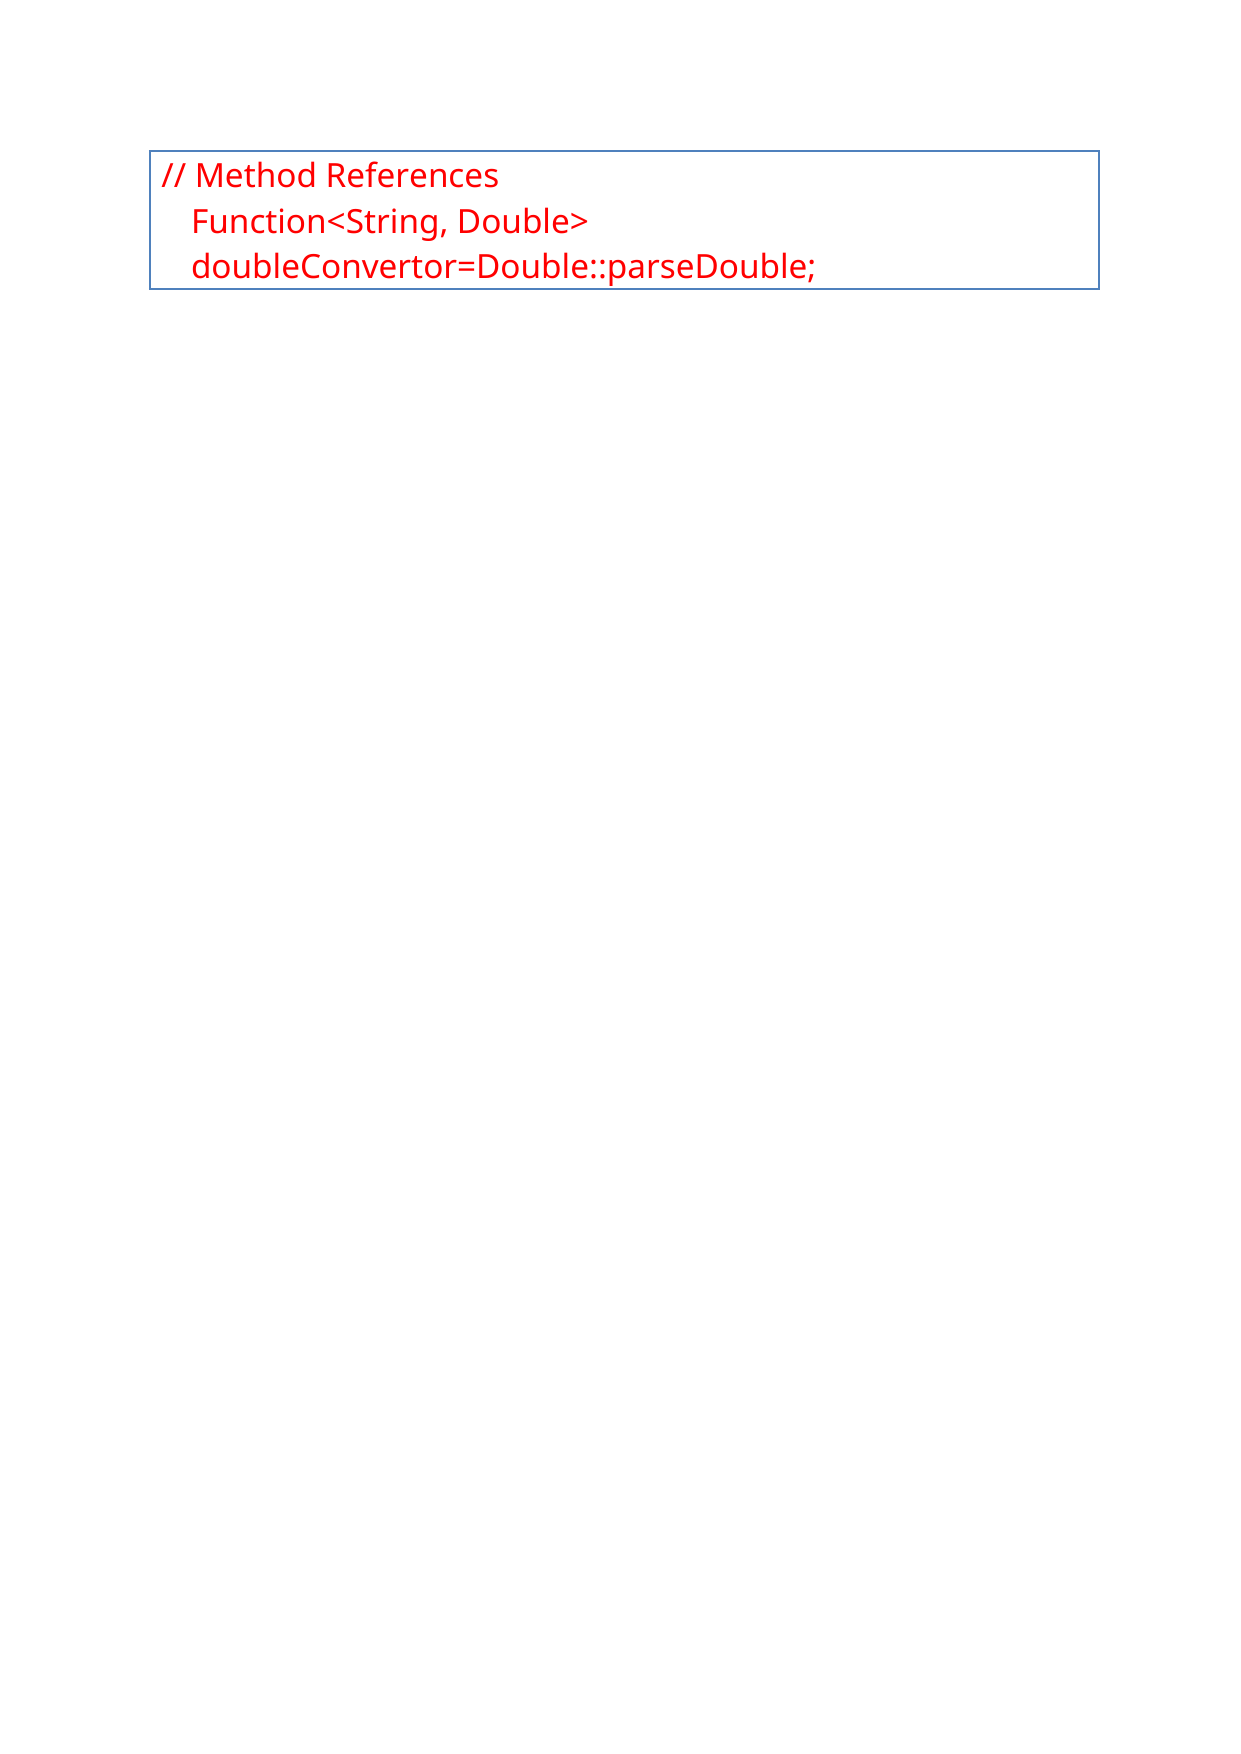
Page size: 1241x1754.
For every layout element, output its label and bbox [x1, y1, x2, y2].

table_cell [151, 152, 1098, 288]
